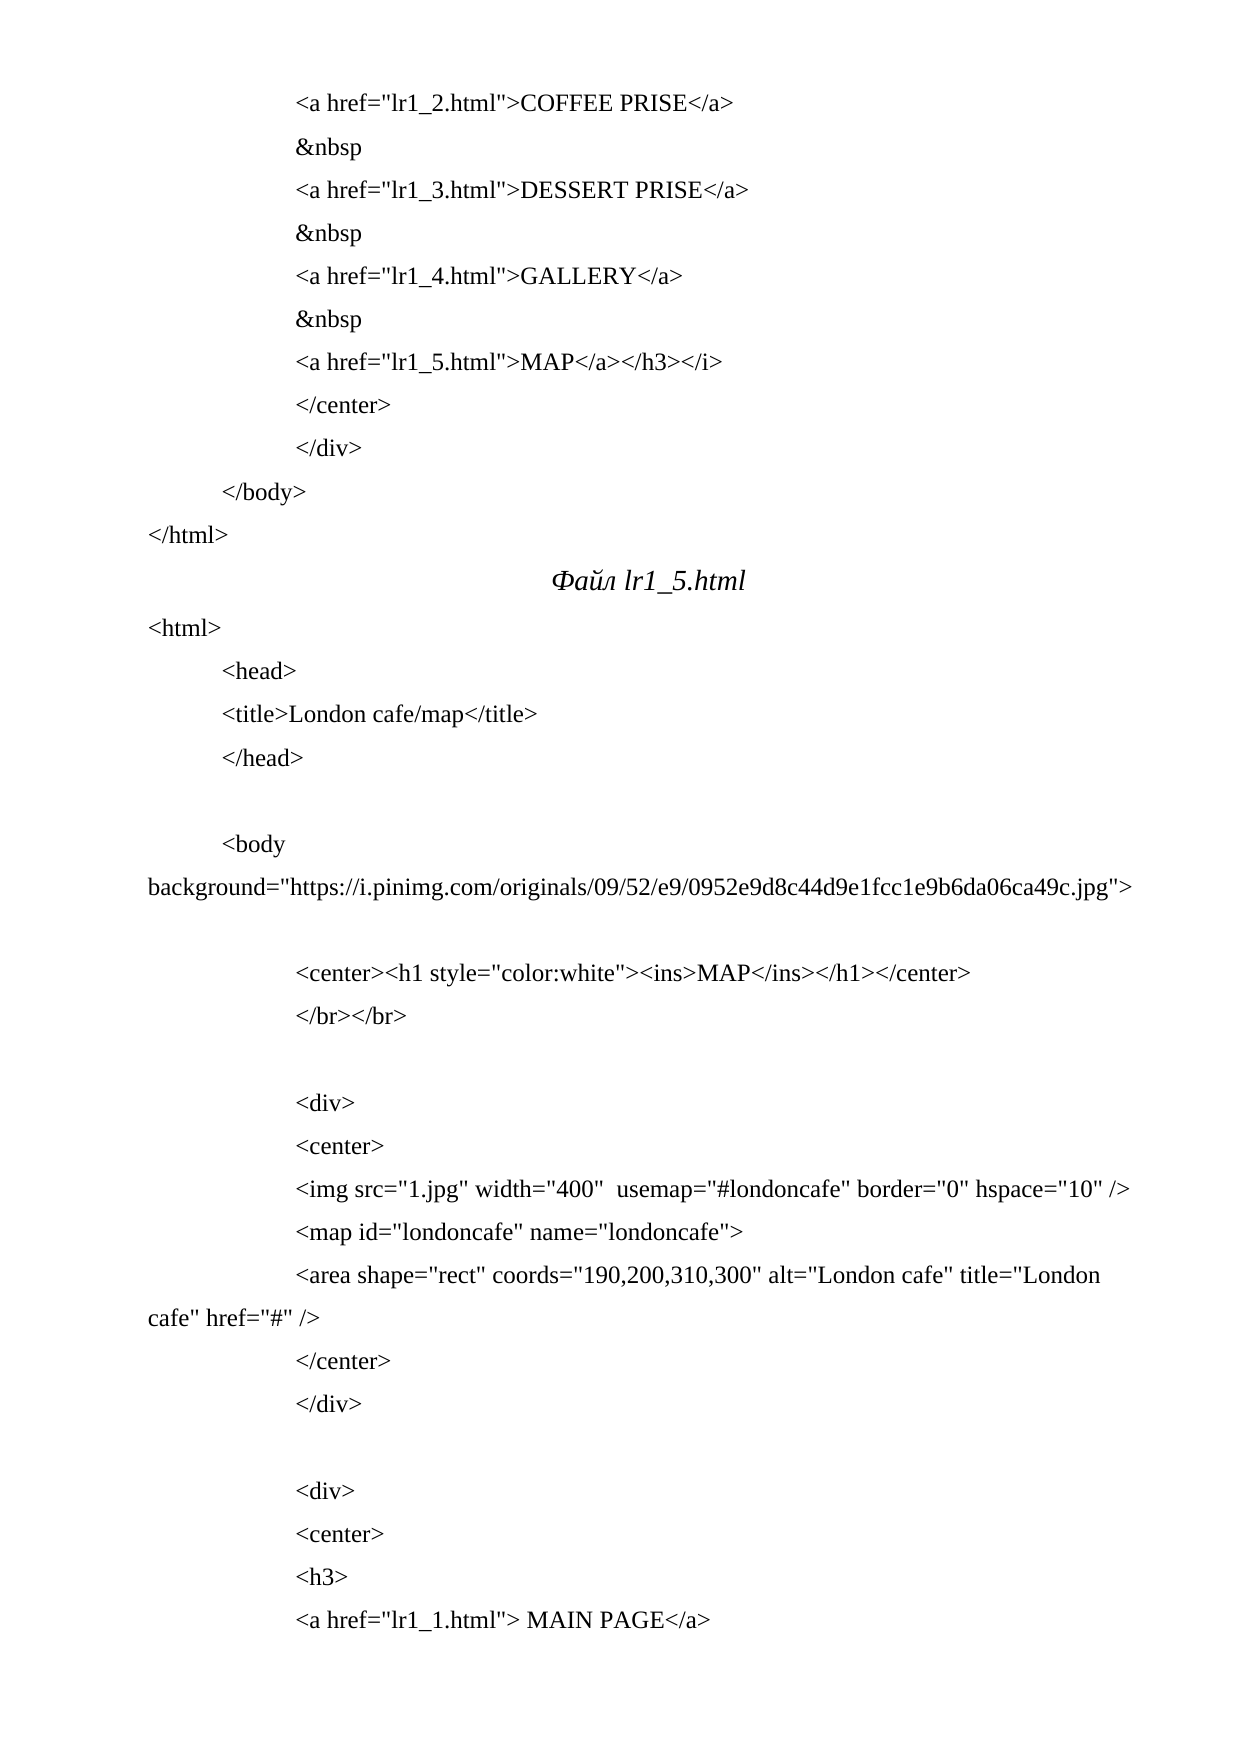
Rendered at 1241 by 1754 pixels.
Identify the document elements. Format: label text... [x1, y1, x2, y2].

text </div> [148, 1389, 1152, 1418]
text <head> [148, 656, 1152, 685]
text </br></br> [148, 1001, 1152, 1030]
text <img src="1.jpg" width="400" usemap="#londoncafe" border="0" hspace="10" /> [148, 1174, 1152, 1203]
text <a href="lr1_5.html">MAP</a></h3></i> [148, 347, 1152, 376]
text </center> [148, 1346, 1152, 1375]
text <map id="londoncafe" name="londoncafe"> [148, 1217, 1152, 1246]
text </div> [148, 433, 1152, 462]
text <a href="lr1_4.html">GALLERY</a> [148, 261, 1152, 290]
text &nbsp [148, 132, 1152, 160]
text <a href="lr1_3.html">DESSERT PRISE</a> [148, 175, 1152, 203]
text <area shape="rect" coords="190,200,310,300" alt="London cafe" title="London cafe" href="#" /> [148, 1260, 1152, 1332]
text <center><h1 style="color:white"><ins>MAP</ins></h1></center> [148, 958, 1152, 987]
text <h3> [148, 1562, 1152, 1591]
text </head> [148, 743, 1152, 771]
text </html> [148, 520, 1152, 548]
text <center> [148, 1519, 1152, 1548]
text <a href="lr1_1.html"> MAIN PAGE</a> [148, 1605, 1152, 1634]
text </body> [148, 477, 1152, 505]
text &nbsp [148, 304, 1152, 333]
text &nbsp [148, 218, 1152, 247]
text <div> [148, 1088, 1152, 1116]
text <html> [148, 613, 1152, 642]
text </center> [148, 390, 1152, 419]
text <a href="lr1_2.html">COFFEE PRISE</a> [148, 88, 1152, 117]
text <title>London cafe/map</title> [148, 699, 1152, 728]
text <center> [148, 1131, 1152, 1159]
text <body background="https://i.pinimg.com/originals/09/52/e9/0952e9d8c44d9e1fcc1e9b6da06ca49c.jpg"> [148, 829, 1152, 901]
text Файл lr1_5.html [148, 563, 1152, 596]
text <div> [148, 1476, 1152, 1504]
